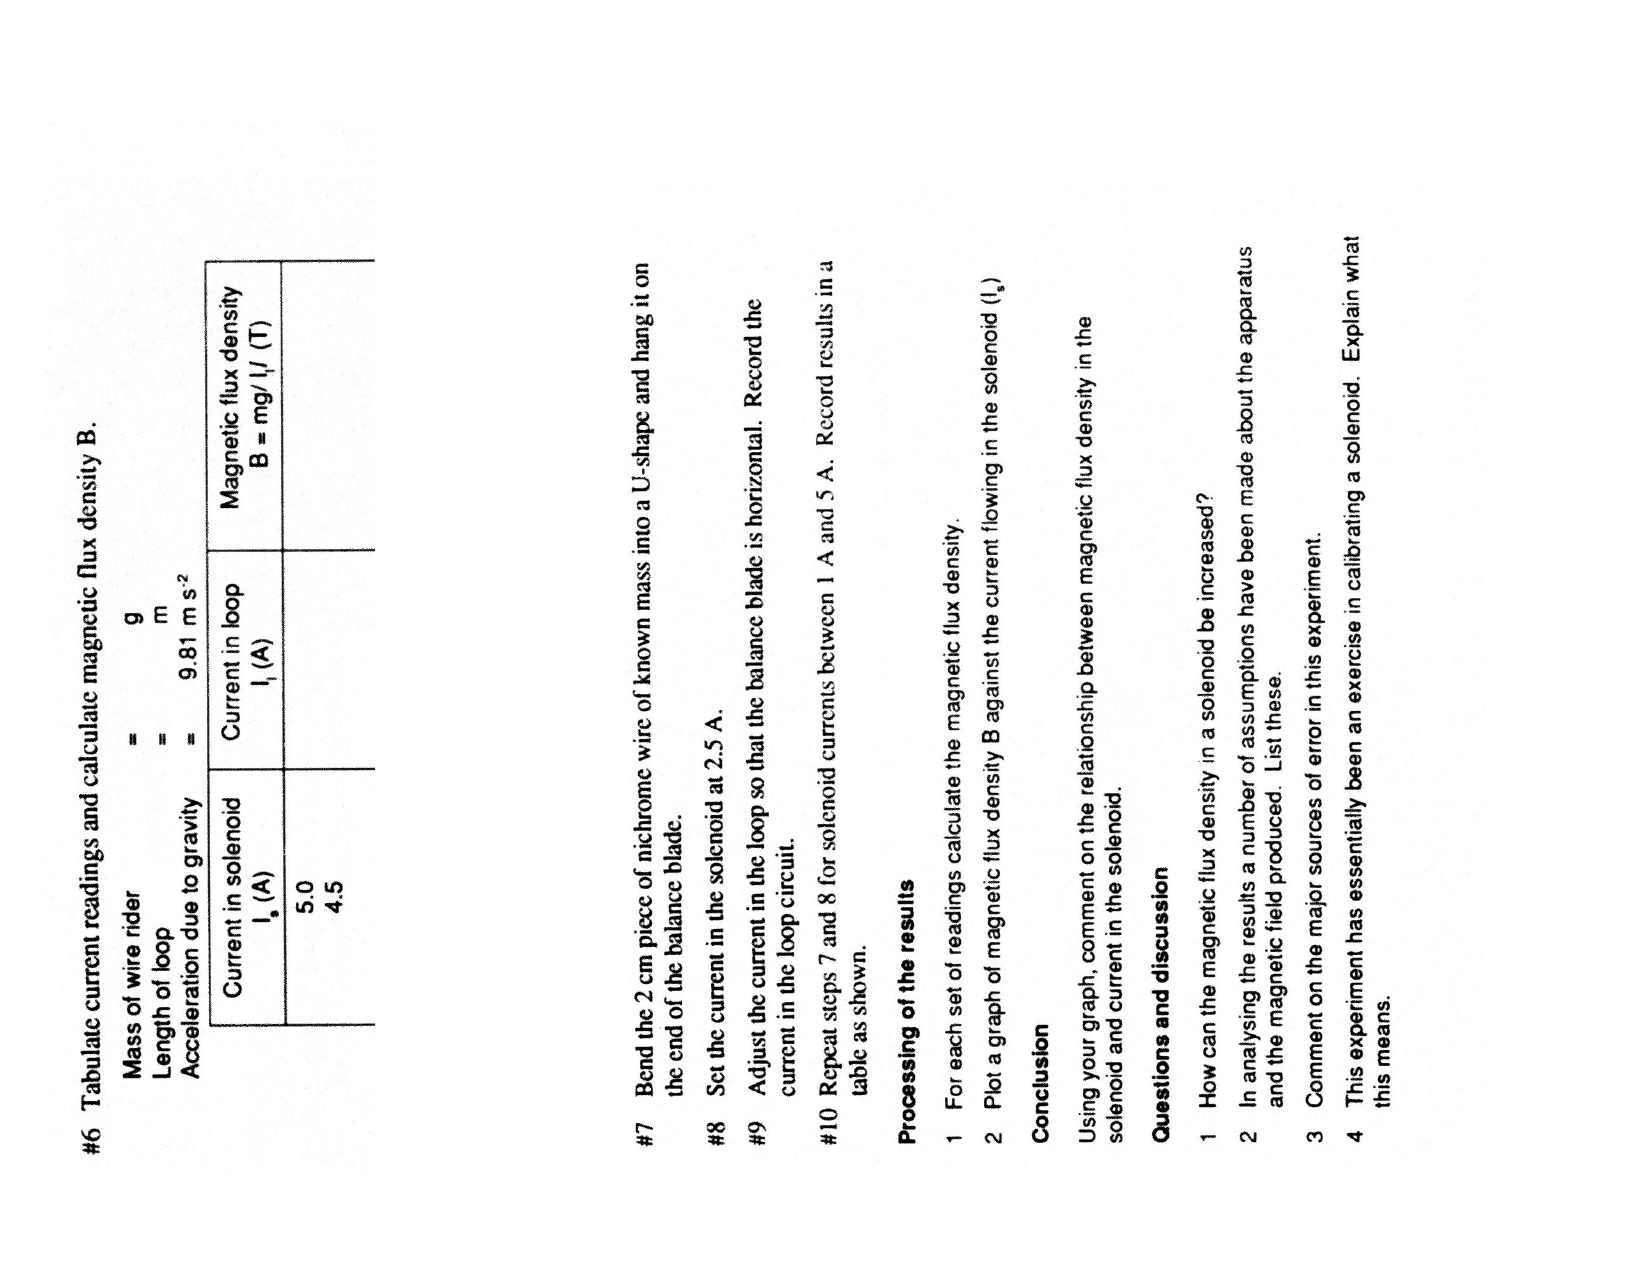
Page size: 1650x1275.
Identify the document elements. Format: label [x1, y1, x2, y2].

picture [44, 118, 376, 1174]
picture [622, 185, 1487, 1166]
